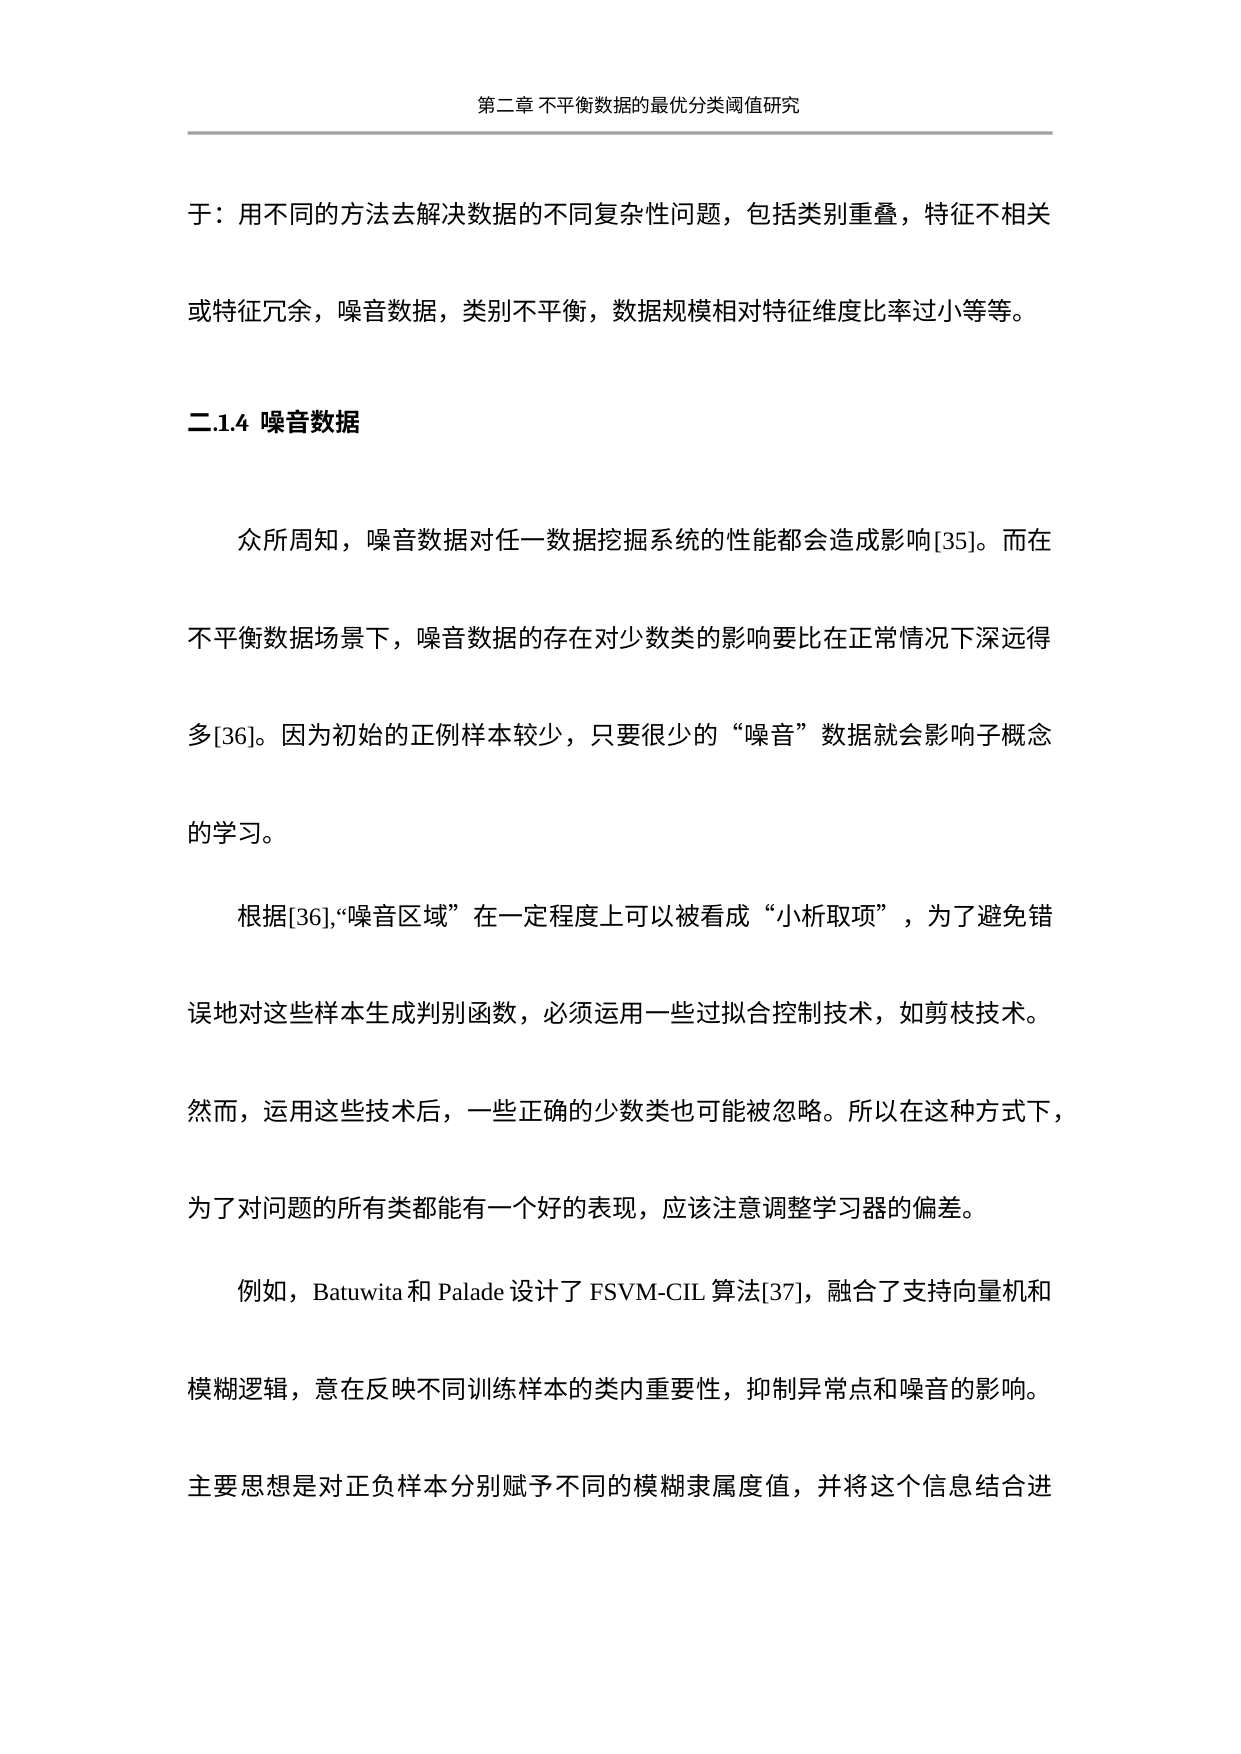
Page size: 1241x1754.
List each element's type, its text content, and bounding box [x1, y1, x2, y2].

subtitle 噪音数据 [187, 388, 1053, 453]
text 根据[36],“噪音区域”在一定程度上可以被看成“小析取项”，为了避免错误地对这些样本生成判别函数，必须运用一些过拟合控制技术，如剪枝技术。然而，运用这些技术后，一些正确的少数类也可能被忽略。所以在这种方式下，为了对问题的所有类都能有一个好的表现，应该注意调整学习器的偏差。 [187, 882, 1053, 1239]
text 例如，Batuwita和Palade设计了FSVM-CIL算法[37]，融合了支持向量机和模糊逻辑，意在反映不同训练样本的类内重要性，抑制异常点和噪音的影响。主要思想是对正负样本分别赋予不同的模糊隶属度值，并将这个信息结合进SVM学习算法中，从而减少异常点和噪音的影响。 [187, 1257, 1053, 1517]
text 众所周知，噪音数据对任一数据挖掘系统的性能都会造成影响[35]。而在不平衡数据场景下，噪音数据的存在对少数类的影响要比在正常情况下深远得多[36]。因为初始的正例样本较少，只要很少的“噪音”数据就会影响子概念的学习。 [187, 506, 1053, 864]
